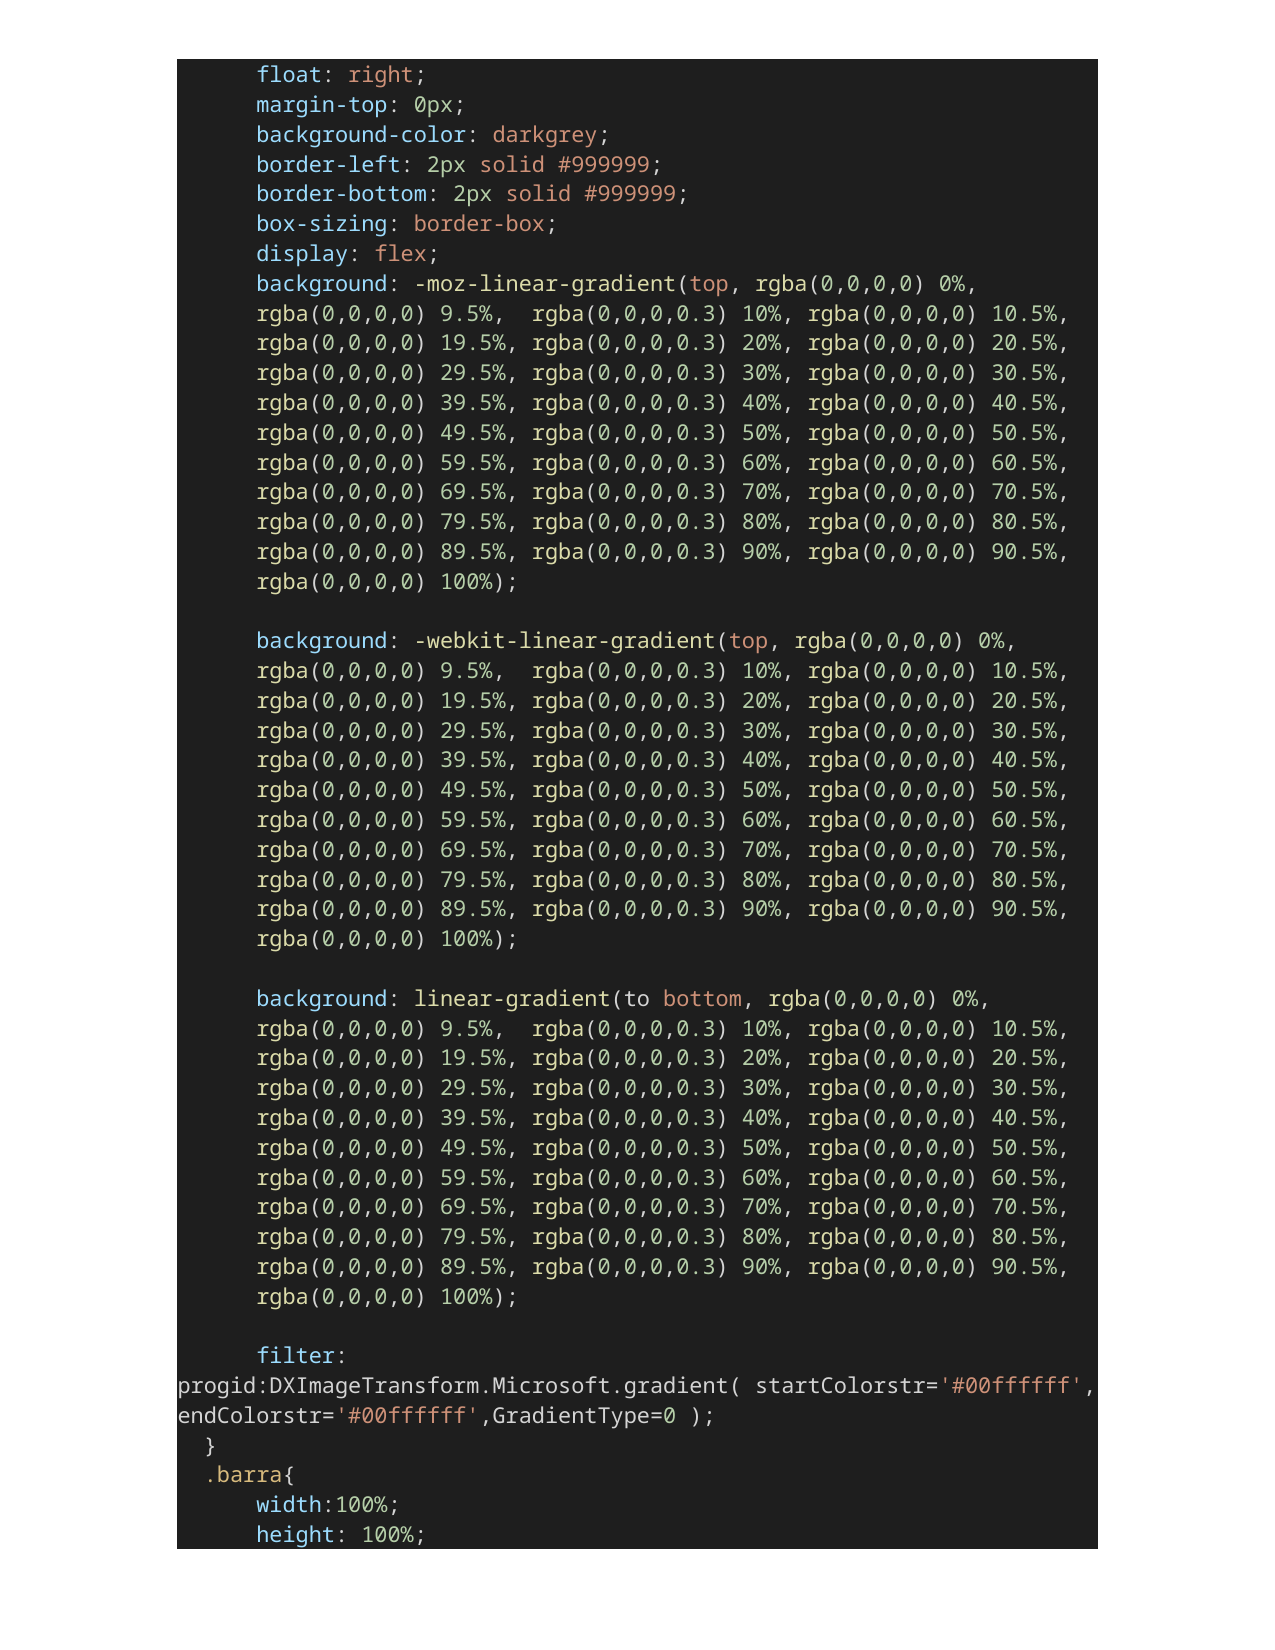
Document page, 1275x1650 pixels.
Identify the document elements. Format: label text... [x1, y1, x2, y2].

text rgba(0,0,0,0) 100%); [177, 1281, 1098, 1310]
text rgba(0,0,0,0) 69.5%, rgba(0,0,0,0.3) 70%, rgba(0,0,0,0) 70.5%, [177, 1191, 1098, 1221]
text rgba(0,0,0,0) 69.5%, rgba(0,0,0,0.3) 70%, rgba(0,0,0,0) 70.5%, [177, 476, 1098, 506]
text rgba(0,0,0,0) 9.5%, rgba(0,0,0,0.3) 10%, rgba(0,0,0,0) 10.5%, [177, 297, 1098, 327]
text background: -moz-linear-gradient(top, rgba(0,0,0,0) 0%, [177, 268, 1098, 297]
text rgba(0,0,0,0) 79.5%, rgba(0,0,0,0.3) 80%, rgba(0,0,0,0) 80.5%, [177, 863, 1098, 893]
text rgba(0,0,0,0) 29.5%, rgba(0,0,0,0.3) 30%, rgba(0,0,0,0) 30.5%, [177, 1072, 1098, 1102]
text rgba(0,0,0,0) 79.5%, rgba(0,0,0,0.3) 80%, rgba(0,0,0,0) 80.5%, [177, 1221, 1098, 1251]
text box-sizing: border-box; [177, 208, 1098, 238]
text } [177, 1429, 1098, 1459]
text float: right; [177, 59, 1098, 89]
text rgba(0,0,0,0) 100%); [177, 566, 1098, 595]
text rgba(0,0,0,0) 89.5%, rgba(0,0,0,0.3) 90%, rgba(0,0,0,0) 90.5%, [177, 1251, 1098, 1281]
text rgba(0,0,0,0) 9.5%, rgba(0,0,0,0.3) 10%, rgba(0,0,0,0) 10.5%, [177, 1012, 1098, 1042]
text rgba(0,0,0,0) 39.5%, rgba(0,0,0,0.3) 40%, rgba(0,0,0,0) 40.5%, [177, 744, 1098, 774]
text rgba(0,0,0,0) 79.5%, rgba(0,0,0,0.3) 80%, rgba(0,0,0,0) 80.5%, [177, 506, 1098, 536]
text rgba(0,0,0,0) 49.5%, rgba(0,0,0,0.3) 50%, rgba(0,0,0,0) 50.5%, [177, 774, 1098, 804]
text margin-top: 0px; [177, 89, 1098, 119]
text rgba(0,0,0,0) 59.5%, rgba(0,0,0,0.3) 60%, rgba(0,0,0,0) 60.5%, [177, 446, 1098, 476]
text rgba(0,0,0,0) 49.5%, rgba(0,0,0,0.3) 50%, rgba(0,0,0,0) 50.5%, [177, 417, 1098, 446]
text rgba(0,0,0,0) 19.5%, rgba(0,0,0,0.3) 20%, rgba(0,0,0,0) 20.5%, [177, 685, 1098, 714]
text .barra{ [177, 1459, 1098, 1489]
text rgba(0,0,0,0) 29.5%, rgba(0,0,0,0.3) 30%, rgba(0,0,0,0) 30.5%, [177, 357, 1098, 387]
text rgba(0,0,0,0) 49.5%, rgba(0,0,0,0.3) 50%, rgba(0,0,0,0) 50.5%, [177, 1132, 1098, 1161]
text rgba(0,0,0,0) 59.5%, rgba(0,0,0,0.3) 60%, rgba(0,0,0,0) 60.5%, [177, 804, 1098, 834]
text rgba(0,0,0,0) 59.5%, rgba(0,0,0,0.3) 60%, rgba(0,0,0,0) 60.5%, [177, 1161, 1098, 1191]
text height: 100%; [177, 1519, 1098, 1549]
text rgba(0,0,0,0) 19.5%, rgba(0,0,0,0.3) 20%, rgba(0,0,0,0) 20.5%, [177, 1042, 1098, 1072]
text border-left: 2px solid #999999; [177, 148, 1098, 178]
text rgba(0,0,0,0) 39.5%, rgba(0,0,0,0.3) 40%, rgba(0,0,0,0) 40.5%, [177, 1102, 1098, 1132]
text background: -webkit-linear-gradient(top, rgba(0,0,0,0) 0%, [177, 625, 1098, 655]
text rgba(0,0,0,0) 100%); [177, 923, 1098, 953]
text border-bottom: 2px solid #999999; [177, 178, 1098, 208]
text background: linear-gradient(to bottom, rgba(0,0,0,0) 0%, [177, 983, 1098, 1012]
text rgba(0,0,0,0) 89.5%, rgba(0,0,0,0.3) 90%, rgba(0,0,0,0) 90.5%, [177, 893, 1098, 923]
text rgba(0,0,0,0) 89.5%, rgba(0,0,0,0.3) 90%, rgba(0,0,0,0) 90.5%, [177, 536, 1098, 566]
text rgba(0,0,0,0) 39.5%, rgba(0,0,0,0.3) 40%, rgba(0,0,0,0) 40.5%, [177, 387, 1098, 417]
text width:100%; [177, 1489, 1098, 1519]
text rgba(0,0,0,0) 19.5%, rgba(0,0,0,0.3) 20%, rgba(0,0,0,0) 20.5%, [177, 327, 1098, 357]
text rgba(0,0,0,0) 69.5%, rgba(0,0,0,0.3) 70%, rgba(0,0,0,0) 70.5%, [177, 834, 1098, 863]
text rgba(0,0,0,0) 29.5%, rgba(0,0,0,0.3) 30%, rgba(0,0,0,0) 30.5%, [177, 714, 1098, 744]
text display: flex; [177, 238, 1098, 268]
text background-color: darkgrey; [177, 119, 1098, 148]
text filter: progid:DXImageTransform.Microsoft.gradient( startColorstr='#00ffffff', endColorstr='#00ffffff',GradientType=0 ); [177, 1340, 1098, 1429]
text rgba(0,0,0,0) 9.5%, rgba(0,0,0,0.3) 10%, rgba(0,0,0,0) 10.5%, [177, 655, 1098, 685]
